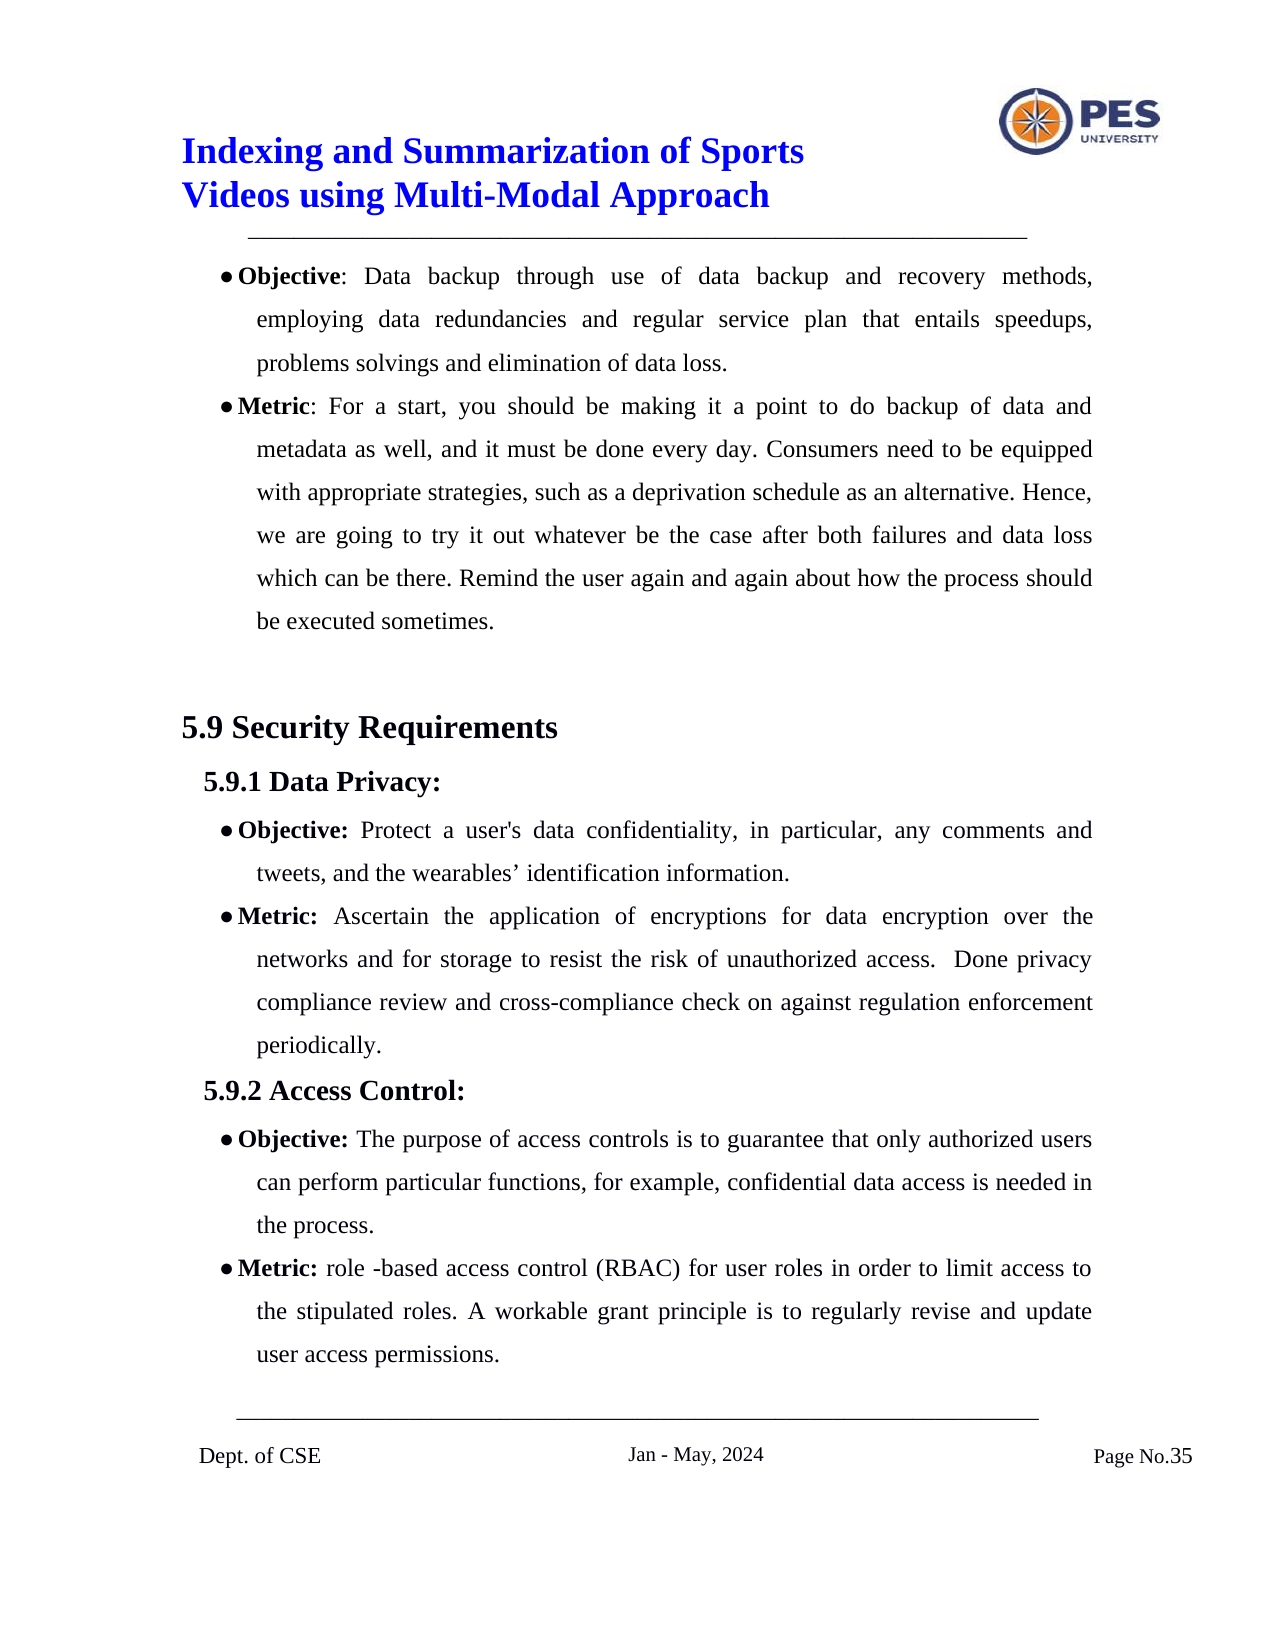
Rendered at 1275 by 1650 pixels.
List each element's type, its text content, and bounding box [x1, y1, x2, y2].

text 5.9 Security Requirements [181, 707, 1093, 745]
list Metric: role -based access control (RBAC) for user roles in order to limit access to the stipulated roles. A workable grant principle is to regularly revise and update user access permissions. [219, 1253, 1093, 1368]
list Metric: Ascertain the application of encryptions for data encryption over the networks and for storage to resist the risk of unauthorized access. Done privacy compliance review and cross-compliance check on against regulation enforcement periodically. [219, 901, 1093, 1059]
list Objective: The purpose of access controls is to guarantee that only authorized users can perform particular functions, for example, confidential data access is needed in the process. [219, 1124, 1093, 1239]
list Objective: Protect a user's data confidentiality, in particular, any comments and tweets, and the wearables’ identification information. [219, 815, 1093, 887]
picture [997, 85, 1170, 158]
list Metric: For a start, you should be making it a point to do backup of data and metadata as well, and it must be done every day. Consumers need to be equipped with appropriate strategies, such as a deprivation schedule as an alternative. Hence, we are going to try it out whatever be the case after both failures and data loss which can be there. Remind the user again and again about how the process should be executed sometimes. [219, 419, 1093, 635]
text 5.9.2 Access Control: [181, 1073, 1093, 1107]
text 5.9.1 Data Privacy: [181, 764, 1093, 798]
list Objective: Data backup through use of data backup and recovery methods, employing data redundancies and regular service plan that entails speedups, problems solvings and elimination of data loss. [219, 290, 1093, 376]
